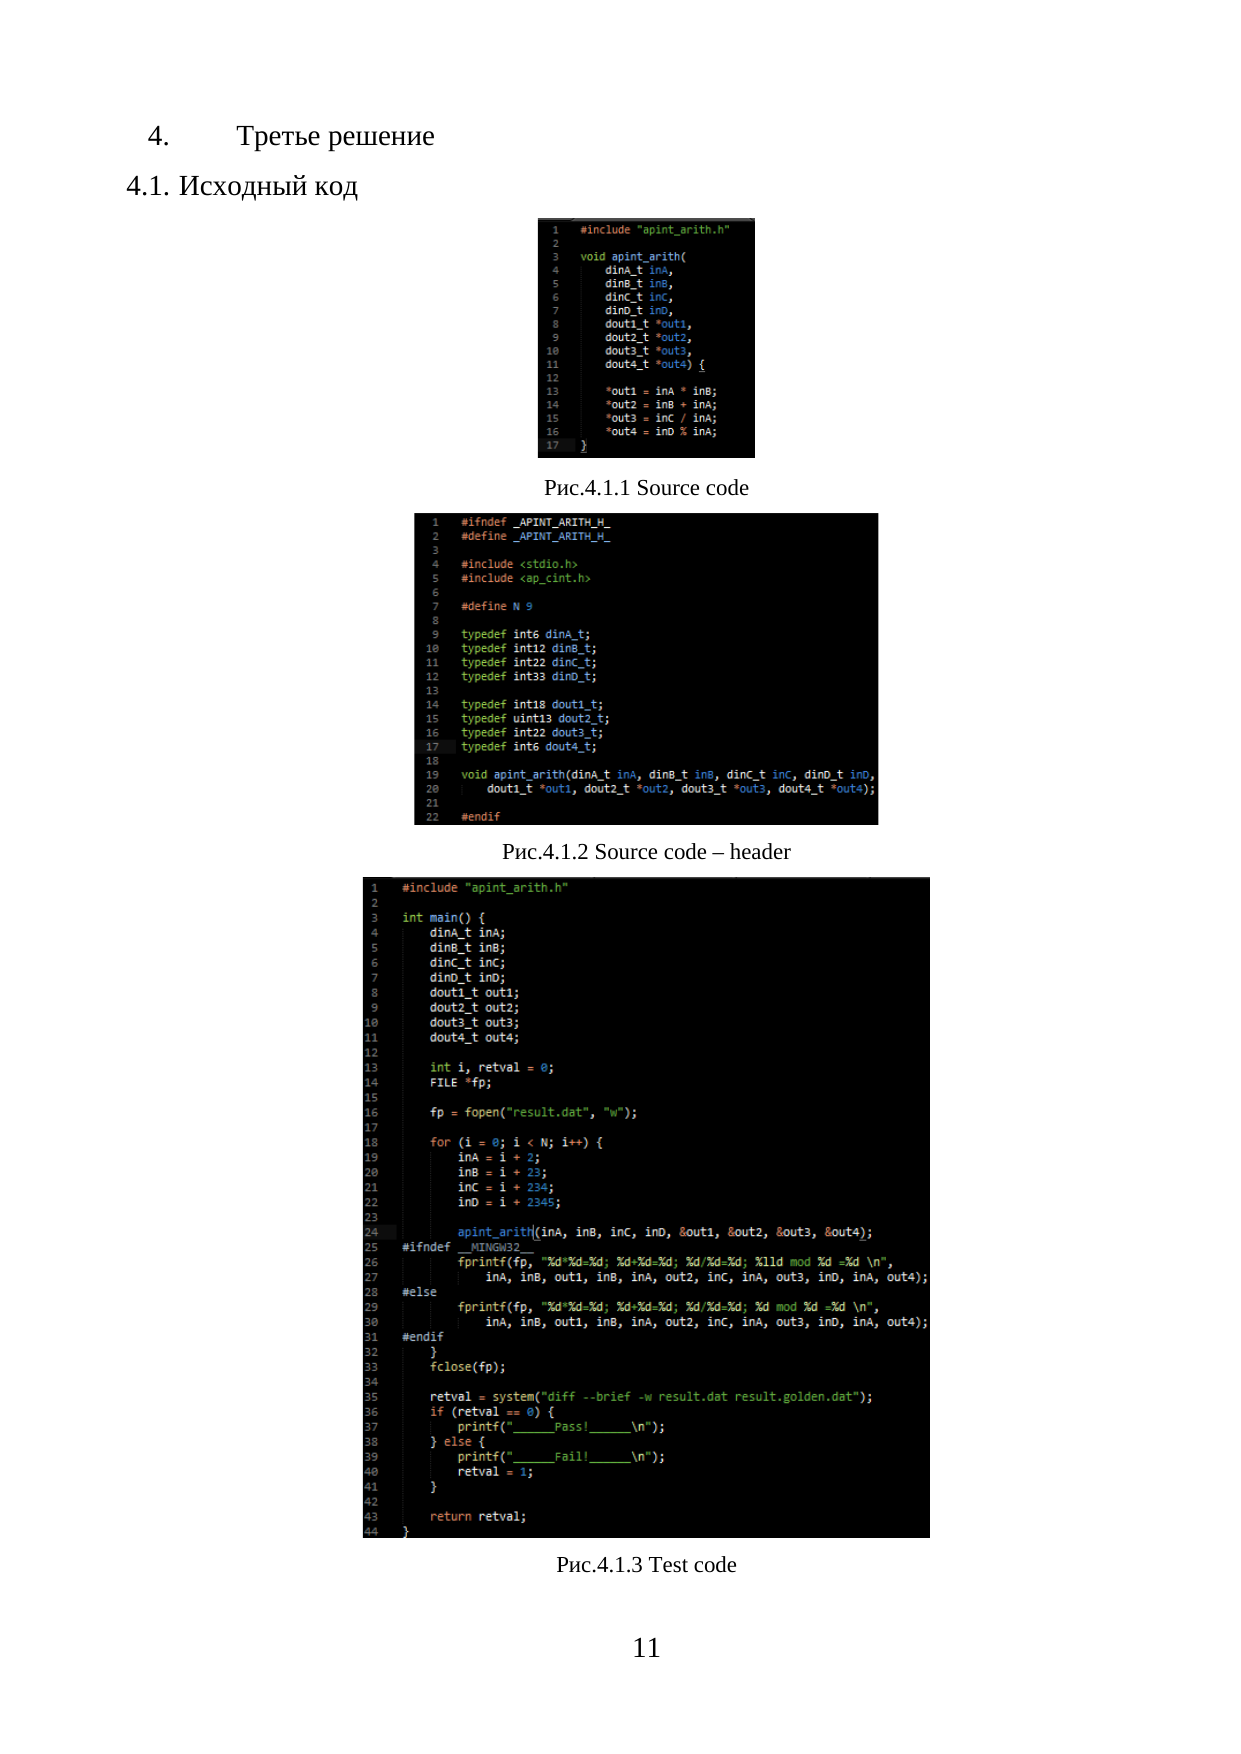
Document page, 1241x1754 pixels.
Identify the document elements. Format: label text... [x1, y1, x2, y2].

picture [414, 513, 879, 825]
list Исходный код [126, 168, 1167, 202]
text Рис.4.1.1 Source code [126, 474, 1167, 501]
picture [537, 218, 755, 458]
text Рис.4.1.3 Test code [126, 1551, 1167, 1577]
picture [362, 877, 930, 1538]
text Рис.4.1.2 Source code – header [126, 838, 1167, 864]
list Третье решение [148, 118, 1167, 152]
